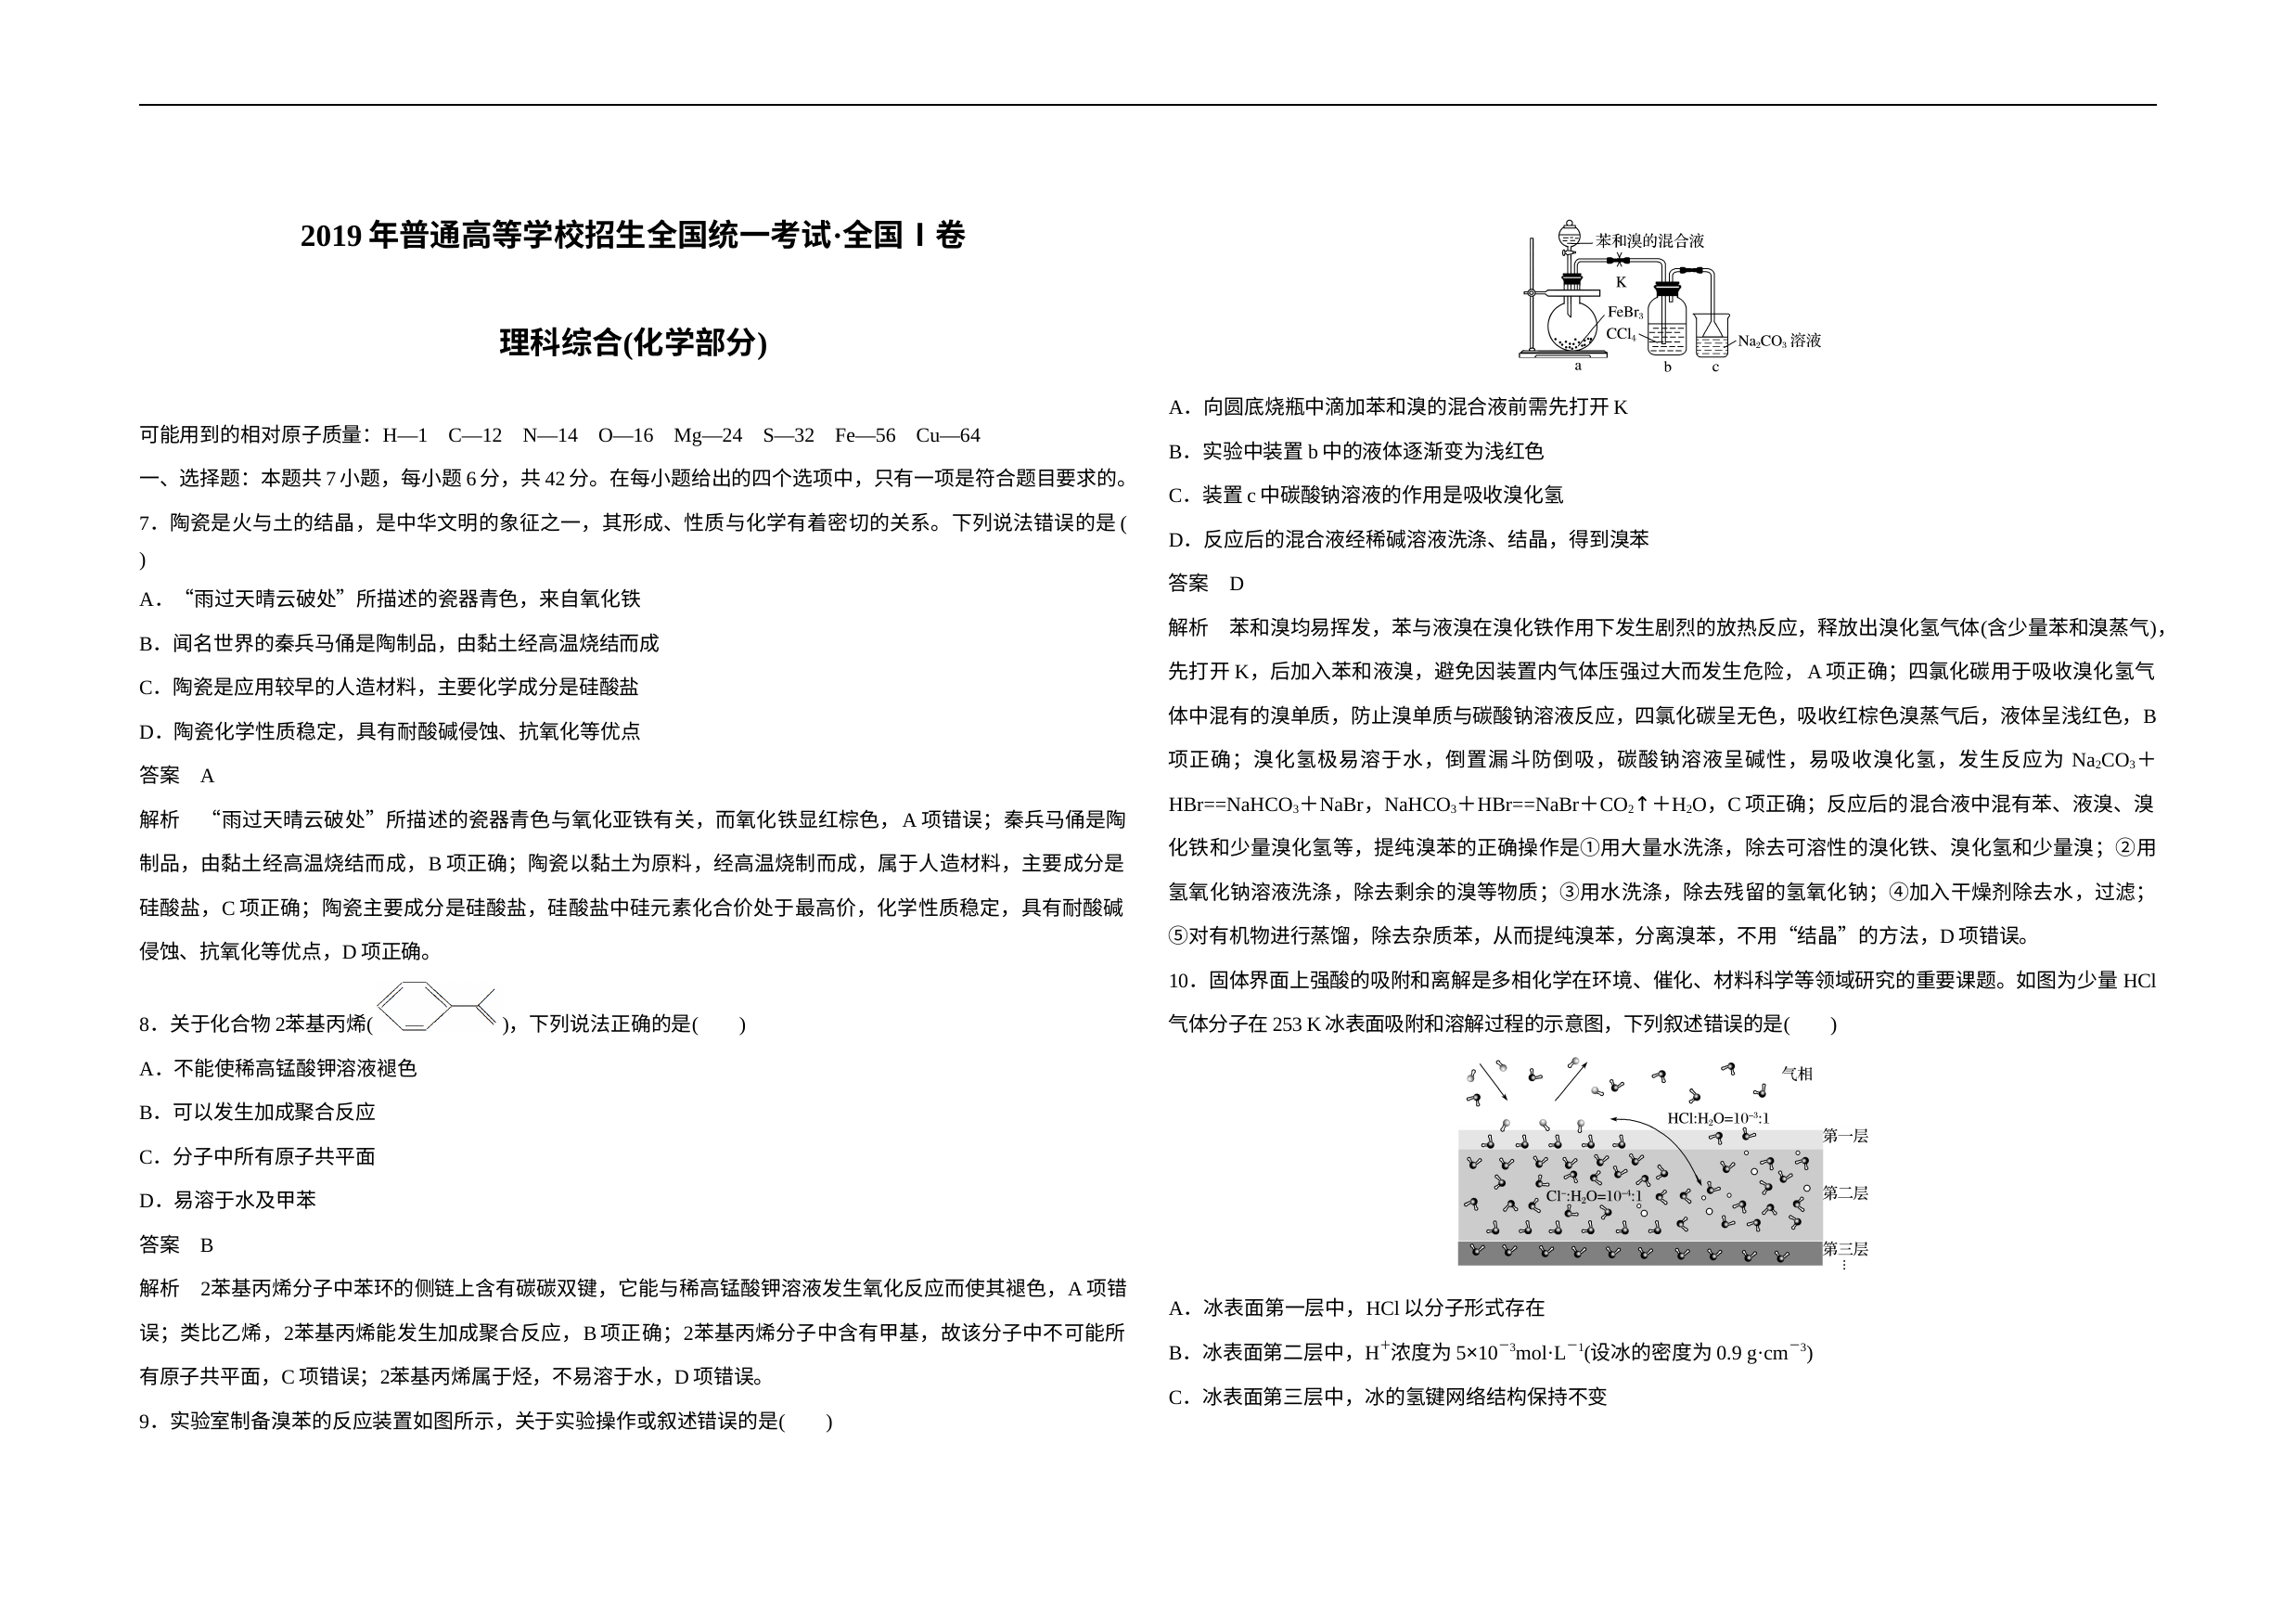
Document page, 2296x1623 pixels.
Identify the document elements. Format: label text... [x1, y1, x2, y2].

text 解析 “雨过天晴云破处”所描述的瓷器青色与氧化亚铁有关，而氧化铁显红棕色，A项错误；秦兵马俑是陶制品，由黏土经高温烧结而成，B项正确；陶瓷以黏土为原料，经高温烧制而成，属于人造材料，主要成分是硅酸盐，C项正确；陶瓷主要成分是硅酸盐，硅酸盐中硅元素化合价处于最高价，化学性质稳定，具有耐酸碱侵蚀、抗氧化等优点，D项正确。 [139, 804, 1127, 965]
text 解析 苯和溴均易挥发，苯与液溴在溴化铁作用下发生剧烈的放热反应，释放出溴化氢气体(含少量苯和溴蒸气)，先打开K，后加入苯和液溴，避免因装置内气体压强过大而发生危险，A项正确；四氯化碳用于吸收溴化氢气体中混有的溴单质，防止溴单质与碳酸钠溶液反应，四氯化碳呈无色，吸收红棕色溴蒸气后，液体呈浅红色，B项正确；溴化氢极易溶于水，倒置漏斗防倒吸，碳酸钠溶液呈碱性，易吸收溴化氢，发生反应为Na2CO3＋HBr==NaHCO3＋NaBr，NaHCO3＋HBr==NaBr＋CO2↑＋H2O，C项正确；反应后的混合液中混有苯、液溴、溴化铁和少量溴化氢等，提纯溴苯的正确操作是①用大量水洗涤，除去可溶性的溴化铁、溴化氢和少量溴；②用氢氧化钠溶液洗涤，除去剩余的溴等物质；③用水洗涤，除去残留的氢氧化钠；④加入干燥剂除去水，过滤；⑤对有机物进行蒸馏，除去杂质苯，从而提纯溴苯，分离溴苯，不用“结晶”的方法，D项错误。 [1168, 612, 2157, 949]
text B．实验中装置b中的液体逐渐变为浅红色 [1168, 435, 2157, 464]
text 一、选择题：本题共7小题，每小题6分，共42分。在每小题给出的四个选项中，只有一项是符合题目要求的。 [139, 462, 1127, 492]
text B．可以发生加成聚合反应 [139, 1096, 1127, 1126]
text 9．实验室制备溴苯的反应装置如图所示，关于实验操作或叙述错误的是( ) [139, 1405, 1127, 1435]
text C．装置c中碳酸钠溶液的作用是吸收溴化氢 [1168, 479, 2157, 509]
text 7．陶瓷是火与土的结晶，是中华文明的象征之一，其形成、性质与化学有着密切的关系。下列说法错误的是( ) [139, 507, 1127, 571]
text C．分子中所有原子共平面 [139, 1140, 1127, 1170]
picture [1504, 202, 1821, 378]
text B．冰表面第二层中，H＋浓度为5×10－3mol·L－1(设冰的密度为0.9 g·cm－3) [1168, 1336, 2157, 1366]
picture [373, 979, 503, 1032]
text D．易溶于水及甲苯 [139, 1184, 1127, 1214]
picture [1453, 1051, 1872, 1279]
text D．反应后的混合液经稀碱溶液洗涤、结晶，得到溴苯 [1168, 523, 2157, 552]
subtitle 理科综合(化学部分) [139, 311, 1127, 371]
text C．陶瓷是应用较早的人造材料，主要化学成分是硅酸盐 [139, 671, 1127, 701]
text A．不能使稀高锰酸钾溶液褪色 [139, 1052, 1127, 1082]
text 答案 B [139, 1229, 1127, 1258]
text D．陶瓷化学性质稳定，具有耐酸碱侵蚀、抗氧化等优点 [139, 715, 1127, 744]
text A．冰表面第一层中，HCl以分子形式存在 [1168, 1292, 2157, 1321]
text 答案 D [1168, 567, 2157, 597]
text 10．固体界面上强酸的吸附和离解是多相化学在环境、催化、材料科学等领域研究的重要课题。如图为少量HCl气体分子在253 K冰表面吸附和溶解过程的示意图，下列叙述错误的是( ) [1168, 964, 2157, 1037]
text A．“雨过天晴云破处”所描述的瓷器青色，来自氧化铁 [139, 583, 1127, 612]
text A．向圆底烧瓶中滴加苯和溴的混合液前需先打开K [1168, 391, 2157, 420]
subtitle 2019年普通高等学校招生全国统一考试·全国Ⅰ卷 [139, 203, 1127, 264]
text 8．关于化合物2­苯基丙烯()，下列说法正确的是( ) [139, 980, 1127, 1037]
text 解析 2­苯基丙烯分子中苯环的侧链上含有碳碳双键，它能与稀高锰酸钾溶液发生氧化反应而使其褪色，A项错误；类比乙烯，2­苯基丙烯能发生加成聚合反应，B项正确；2­苯基丙烯分子中含有甲基，故该分子中不可能所有原子共平面，C项错误；2­苯基丙烯属于烃，不易溶于水，D项错误。 [139, 1272, 1127, 1390]
text 答案 A [139, 759, 1127, 789]
text C．冰表面第三层中，冰的氢键网络结构保持不变 [1168, 1381, 2157, 1410]
text 可能用到的相对原子质量：H—1 C—12 N—14 O—16 Mg—24 S—32 Fe—56 Cu—64 [139, 419, 1127, 448]
text B．闻名世界的秦兵马俑是陶制品，由黏土经高温烧结而成 [139, 627, 1127, 656]
